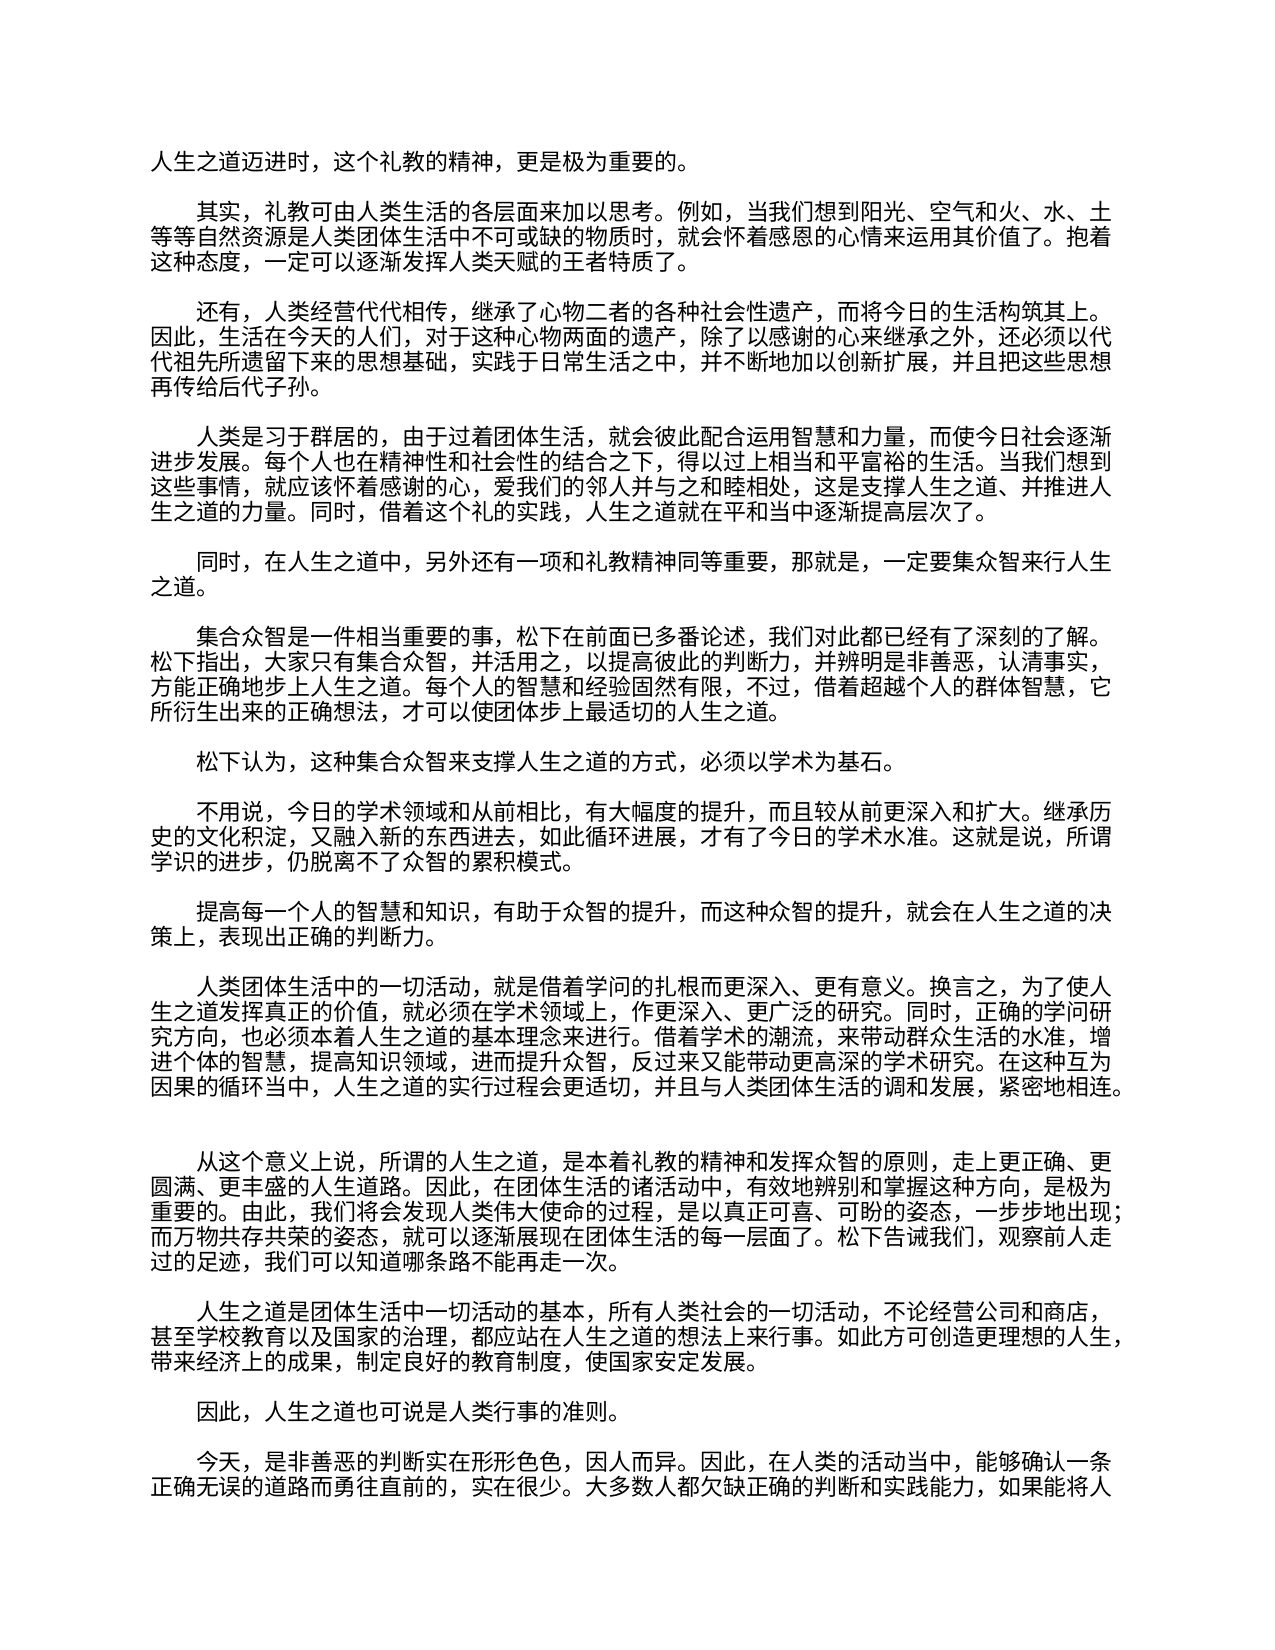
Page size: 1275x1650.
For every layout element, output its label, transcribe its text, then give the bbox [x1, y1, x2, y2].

text 同时，在人生之道中，另外还有一项和礼教精神同等重要，那就是，一定要集众智来行人生之道。 [150, 550, 1125, 600]
text 从这个意义上说，所谓的人生之道，是本着礼教的精神和发挥众智的原则，走上更正确、更圆满、更丰盛的人生道路。因此，在团体生活的诸活动中，有效地辨别和掌握这种方向，是极为重要的。由此，我们将会发现人类伟大使命的过程，是以真正可喜、可盼的姿态，一步步地出现；而万物共存共荣的姿态，就可以逐渐展现在团体生活的每一层面了。松下告诫我们，观察前人走过的足迹，我们可以知道哪条路不能再走一次。 [150, 1150, 1125, 1275]
text 不用说，今日的学术领域和从前相比，有大幅度的提升，而且较从前更深入和扩大。继承历史的文化积淀，又融入新的东西进去，如此循环进展，才有了今日的学术水准。这就是说，所谓学识的进步，仍脱离不了众智的累积模式。 [150, 800, 1125, 875]
text 人生之道是团体生活中一切活动的基本，所有人类社会的一切活动，不论经营公司和商店，甚至学校教育以及国家的治理，都应站在人生之道的想法上来行事。如此方可创造更理想的人生，带来经济上的成果，制定良好的教育制度，使国家安定发展。 [150, 1300, 1125, 1375]
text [150, 1450, 1125, 1500]
text 还有，人类经营代代相传，继承了心物二者的各种社会性遗产，而将今日的生活构筑其上。因此，生活在今天的人们，对于这种心物两面的遗产，除了以感谢的心来继承之外，还必须以代代祖先所遗留下来的思想基础，实践于日常生活之中，并不断地加以创新扩展，并且把这些思想再传给后代子孙。 [150, 300, 1125, 400]
text 集合众智是一件相当重要的事，松下在前面已多番论述，我们对此都已经有了深刻的了解。松下指出，大家只有集合众智，并活用之，以提高彼此的判断力，并辨明是非善恶，认清事实，方能正确地步上人生之道。每个人的智慧和经验固然有限，不过，借着超越个人的群体智慧，它所衍生出来的正确想法，才可以使团体步上最适切的人生之道。 [150, 625, 1125, 725]
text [150, 150, 1125, 175]
text 松下认为，这种集合众智来支撑人生之道的方式，必须以学术为基石。 [150, 750, 1125, 775]
text 人类是习于群居的，由于过着团体生活，就会彼此配合运用智慧和力量，而使今日社会逐渐进步发展。每个人也在精神性和社会性的结合之下，得以过上相当和平富裕的生活。当我们想到这些事情，就应该怀着感谢的心，爱我们的邻人并与之和睦相处，这是支撑人生之道、并推进人生之道的力量。同时，借着这个礼的实践，人生之道就在平和当中逐渐提高层次了。 [150, 425, 1125, 525]
text 因此，人生之道也可说是人类行事的准则。 [150, 1400, 1125, 1425]
text 人类团体生活中的一切活动，就是借着学问的扎根而更深入、更有意义。换言之，为了使人生之道发挥真正的价值，就必须在学术领域上，作更深入、更广泛的研究。同时，正确的学问研究方向，也必须本着人生之道的基本理念来进行。借着学术的潮流，来带动群众生活的水准，增进个体的智慧，提高知识领域，进而提升众智，反过来又能带动更高深的学术研究。在这种互为因果的循环当中，人生之道的实行过程会更适切，并且与人类团体生活的调和发展，紧密地相连。 [150, 975, 1125, 1125]
text 其实，礼教可由人类生活的各层面来加以思考。例如，当我们想到阳光、空气和火、水、土等等自然资源是人类团体生活中不可或缺的物质时，就会怀着感恩的心情来运用其价值了。抱着这种态度，一定可以逐渐发挥人类天赋的王者特质了。 [150, 200, 1125, 275]
text 提高每一个人的智慧和知识，有助于众智的提升，而这种众智的提升，就会在人生之道的决策上，表现出正确的判断力。 [150, 900, 1125, 950]
